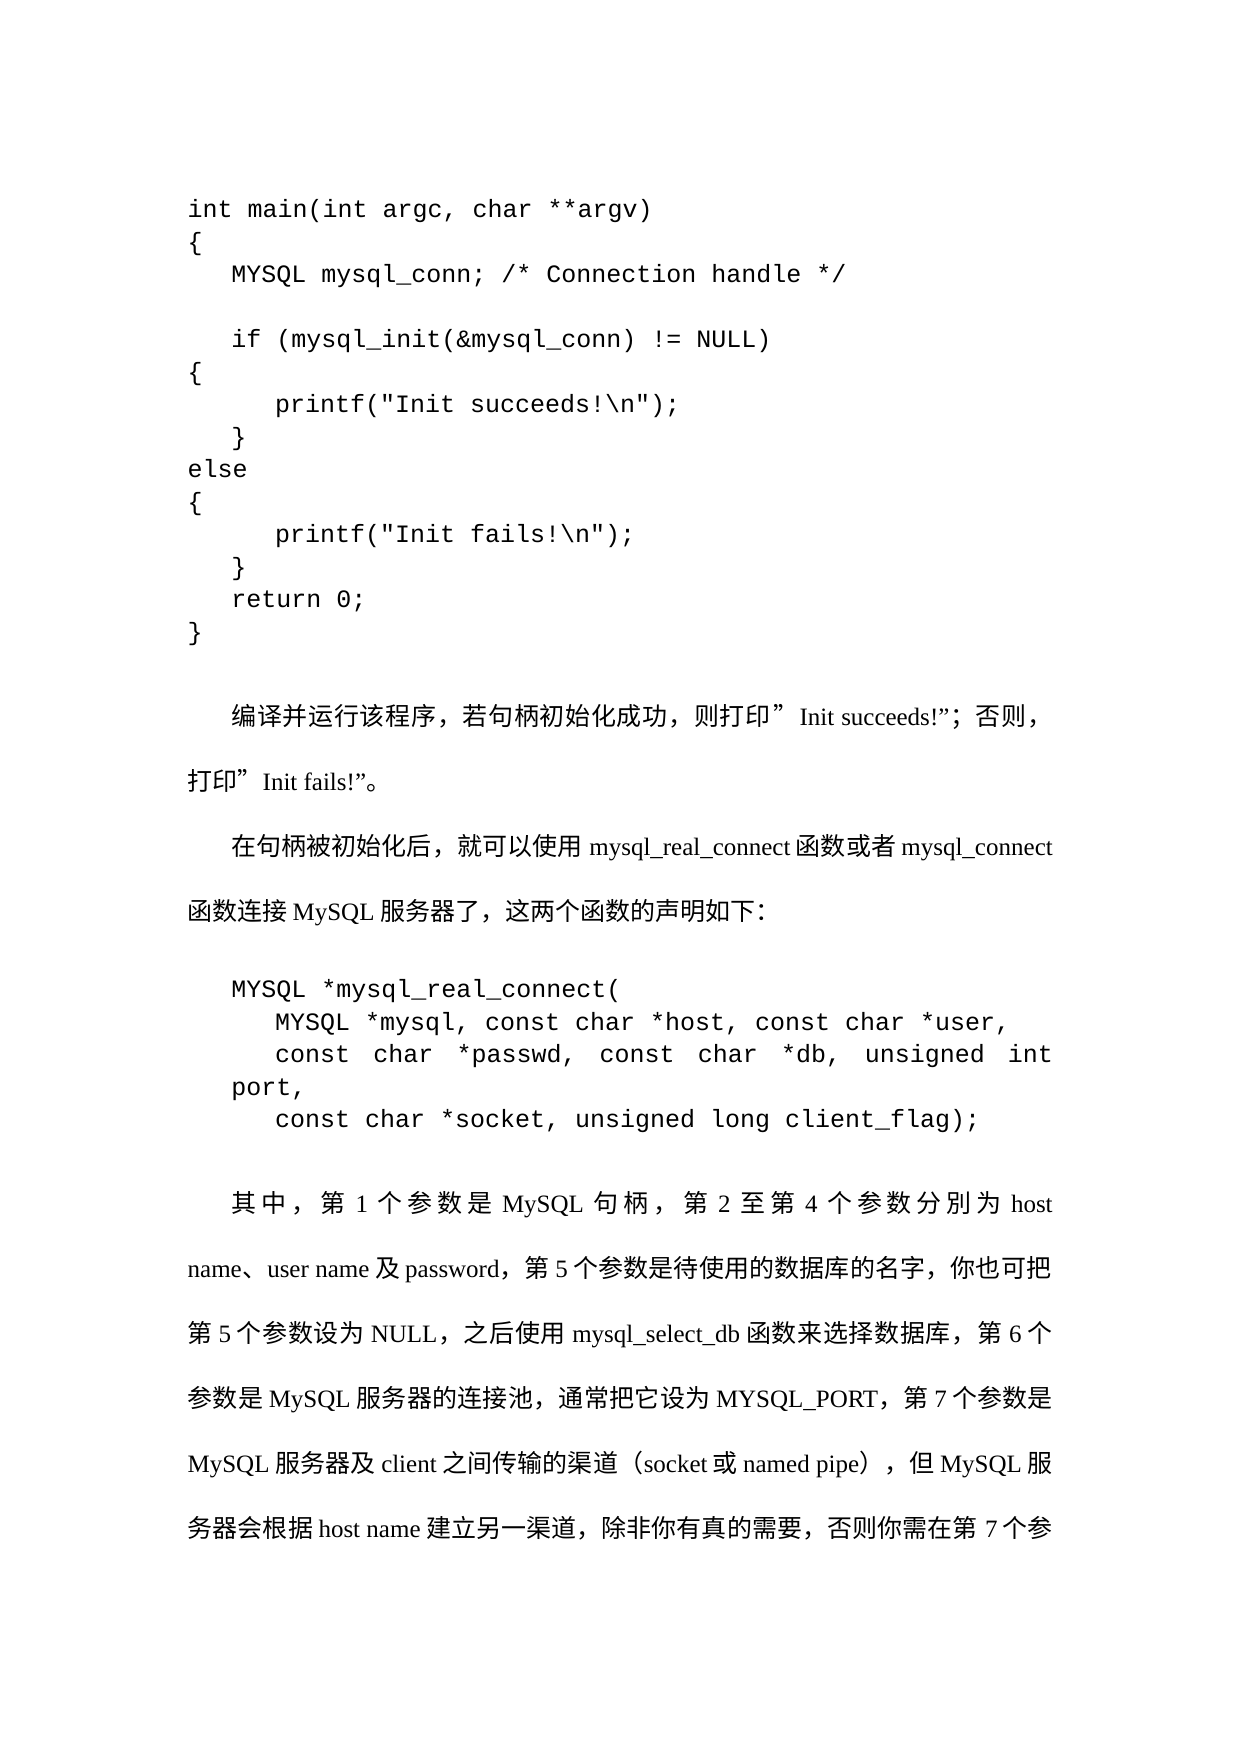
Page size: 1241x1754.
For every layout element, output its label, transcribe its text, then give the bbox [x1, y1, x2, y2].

text printf("Init succeeds!\n"); [187, 389, 1053, 422]
text if (mysql_init(&mysql_conn) != NULL) [187, 324, 1053, 357]
text 在句柄被初始化后，就可以使用mysql_real_connect函数或者mysql_connect函数连接MySQL 服务器了，这两个函数的声明如下： [187, 812, 1053, 942]
text { [187, 487, 1053, 519]
text MYSQL mysql_conn; /* Connection handle */ [187, 259, 1053, 292]
text printf("Init fails!\n"); [187, 519, 1053, 552]
text } [187, 422, 1053, 454]
text const char *passwd, const char *db, unsigned int port, [231, 1039, 1053, 1104]
text } [187, 552, 1053, 584]
text 编译并运行该程序，若句柄初始化成功，则打印”Init succeeds!”；否则，打印”Init fails!”。 [187, 682, 1053, 812]
text MYSQL *mysql, const char *host, const char *user, [231, 1007, 1053, 1039]
text { [187, 227, 1053, 259]
text return 0; [187, 584, 1053, 617]
text MYSQL *mysql_real_connect( [187, 974, 1053, 1007]
text const char *socket, unsigned long client_flag); [231, 1104, 1053, 1137]
text else [187, 454, 1053, 487]
text } [187, 617, 1053, 649]
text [187, 1169, 1053, 1559]
text { [187, 357, 1053, 389]
text int main(int argc, char **argv) [187, 194, 1053, 227]
